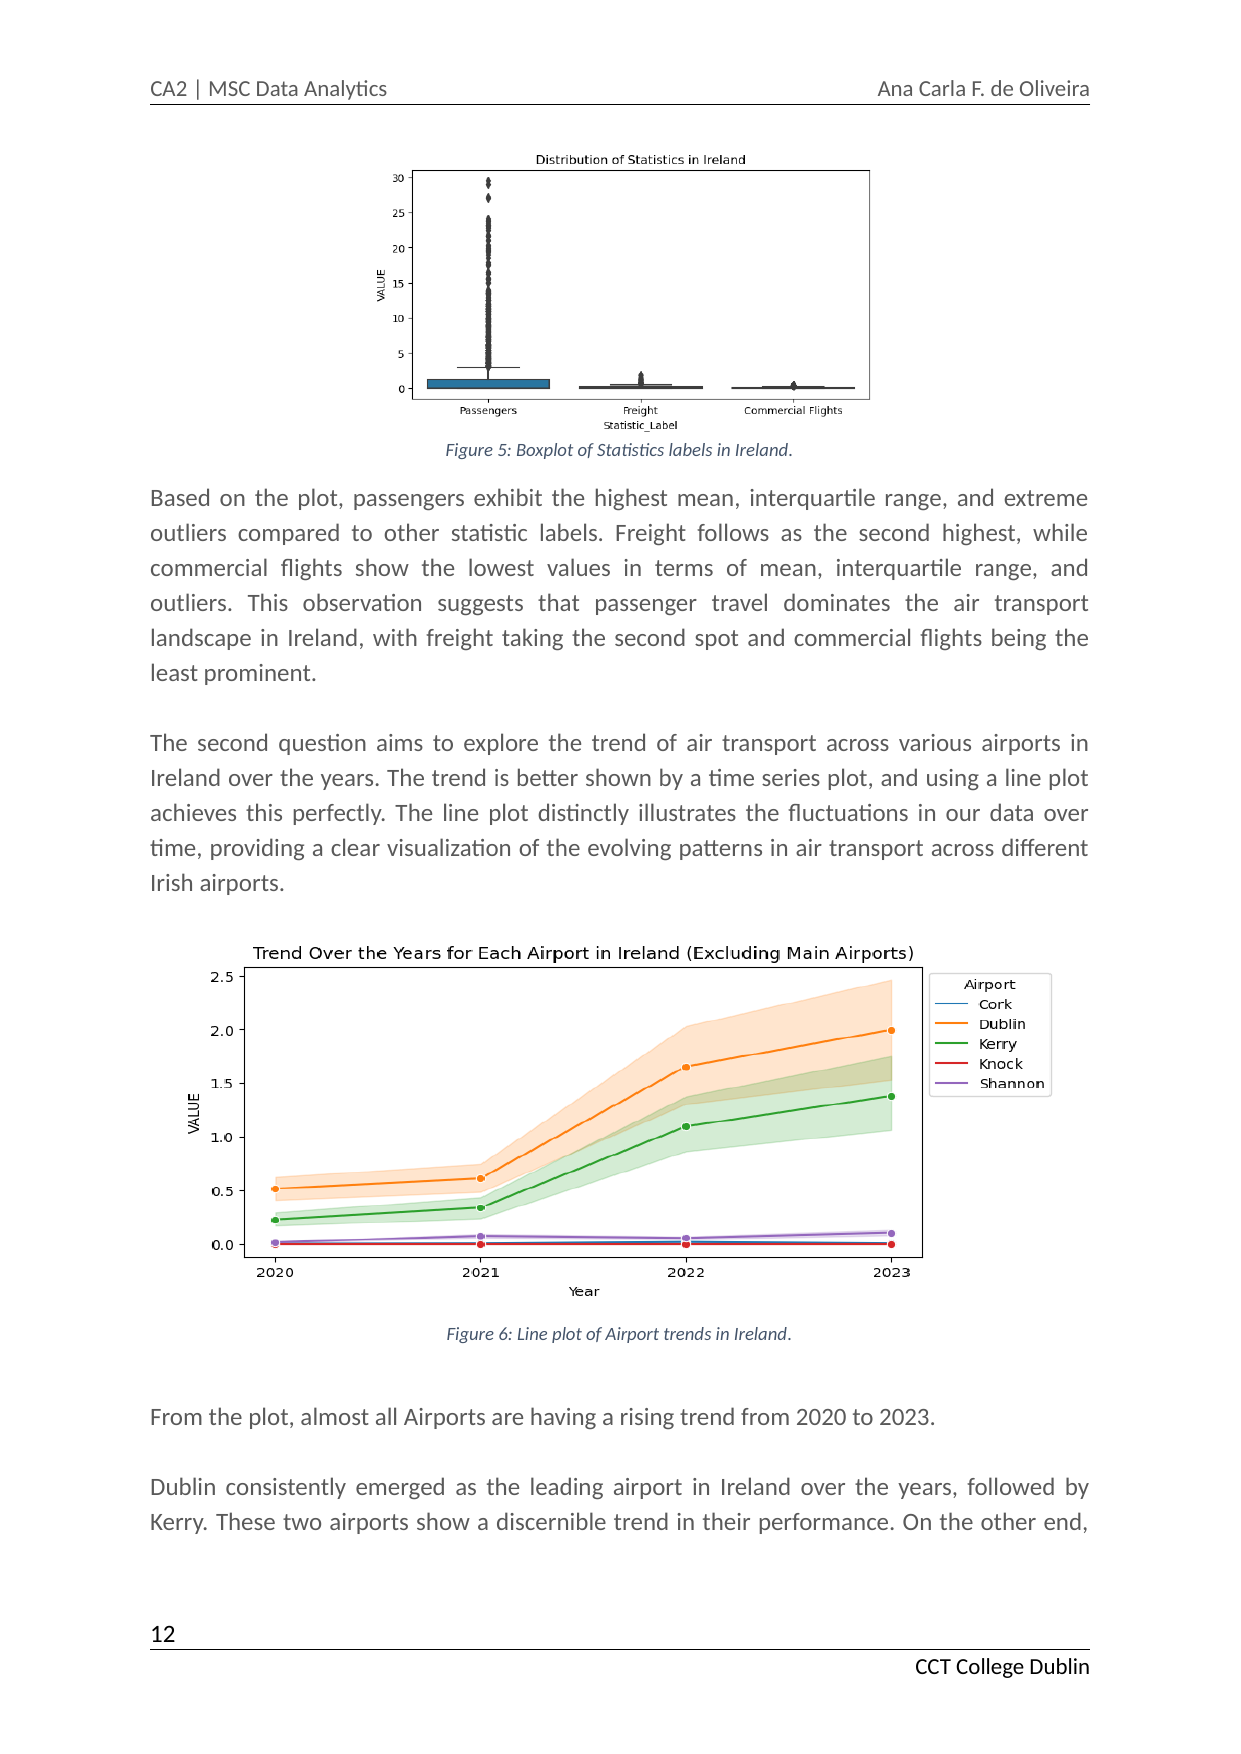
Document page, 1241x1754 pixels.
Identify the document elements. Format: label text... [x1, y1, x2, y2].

text From the plot, almost all Airports are having a rising trend from 2020 to 2023. [150, 1401, 1090, 1431]
text The second question aims to explore the trend of air transport across various airports in Ireland over the years. The trend is better shown by a time series plot, and using a line plot achieves this perfectly. The line plot distinctly illustrates the fluctuations in our data over time, providing a clear visualization of the evolving patterns in air transport across different Irish airports. [150, 727, 1090, 897]
picture [178, 936, 1062, 1307]
text Based on the plot, passengers exhibit the highest mean, interquartile range, and extreme outliers compared to other statistic labels. Freight follows as the second highest, while commercial flights show the lowest values in terms of mean, interquartile range, and outliers. This observation suggests that passenger travel dominates the air transport landscape in Ireland, with freight taking the second spot and commercial flights being the least prominent. [150, 482, 1090, 687]
text Figure 5: Boxplot of Statistics labels in Ireland. [150, 438, 1090, 461]
picture [368, 150, 872, 434]
text Figure 6: Line plot of Airport trends in Ireland. [150, 1322, 1090, 1345]
